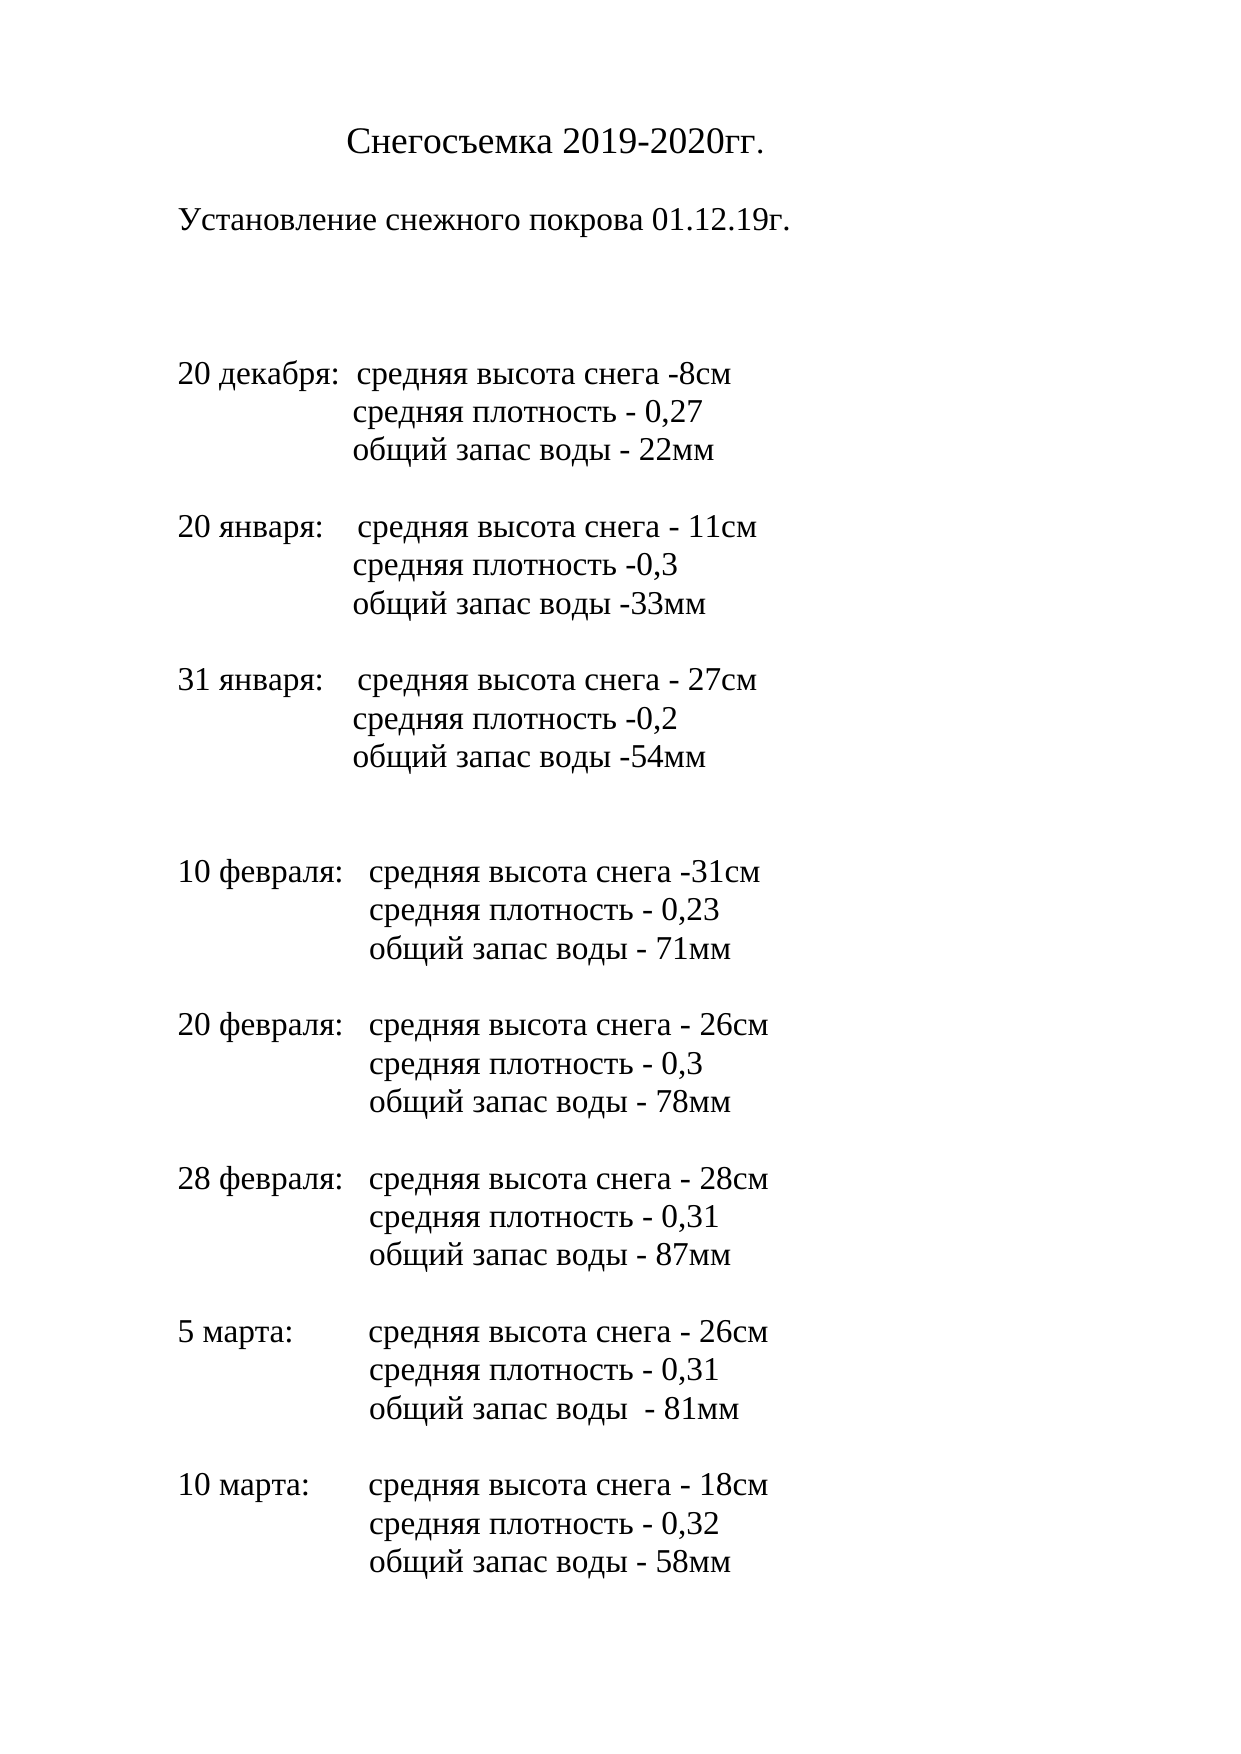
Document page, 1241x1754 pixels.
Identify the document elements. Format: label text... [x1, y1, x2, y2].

text 20 февраля: средняя высота снега - 26см [177, 1004, 1152, 1043]
text 20 декабря: средняя высота снега -8см [177, 353, 1152, 391]
text Установление снежного покрова 01.12.19г. [177, 199, 1152, 238]
text общий запас воды - 87мм [177, 1234, 1152, 1273]
text 10 февраля: средняя высота снега -31см [177, 851, 1152, 889]
text Снегосъемка 2019-2020гг. [177, 118, 1152, 161]
text общий запас воды -33мм [177, 583, 1152, 621]
text общий запас воды - 78мм [177, 1081, 1152, 1119]
text общий запас воды - 58мм [177, 1541, 1152, 1579]
text 5 марта: средняя высота снега - 26см [177, 1311, 1152, 1349]
text общий запас воды - 81мм [177, 1388, 1152, 1426]
text 31 января: средняя высота снега - 27см [177, 659, 1152, 698]
text 10 марта: средняя высота снега - 18см [177, 1464, 1152, 1503]
text общий запас воды - 22мм [177, 429, 1152, 468]
text общий запас воды -54мм [177, 736, 1152, 774]
text 20 января: средняя высота снега - 11см [177, 506, 1152, 544]
text средняя плотность -0,3 [177, 544, 1152, 583]
text средняя плотность - 0,27 [177, 391, 1152, 429]
text средняя плотность - 0,31 [177, 1196, 1152, 1234]
text общий запас воды - 71мм [177, 928, 1152, 966]
text средняя плотность - 0,3 [177, 1043, 1152, 1081]
text средняя плотность - 0,23 [177, 889, 1152, 928]
text средняя плотность - 0,32 [177, 1503, 1152, 1541]
text средняя плотность -0,2 [177, 698, 1152, 736]
text средняя плотность - 0,31 [177, 1349, 1152, 1388]
text 28 февраля: средняя высота снега - 28см [177, 1158, 1152, 1196]
